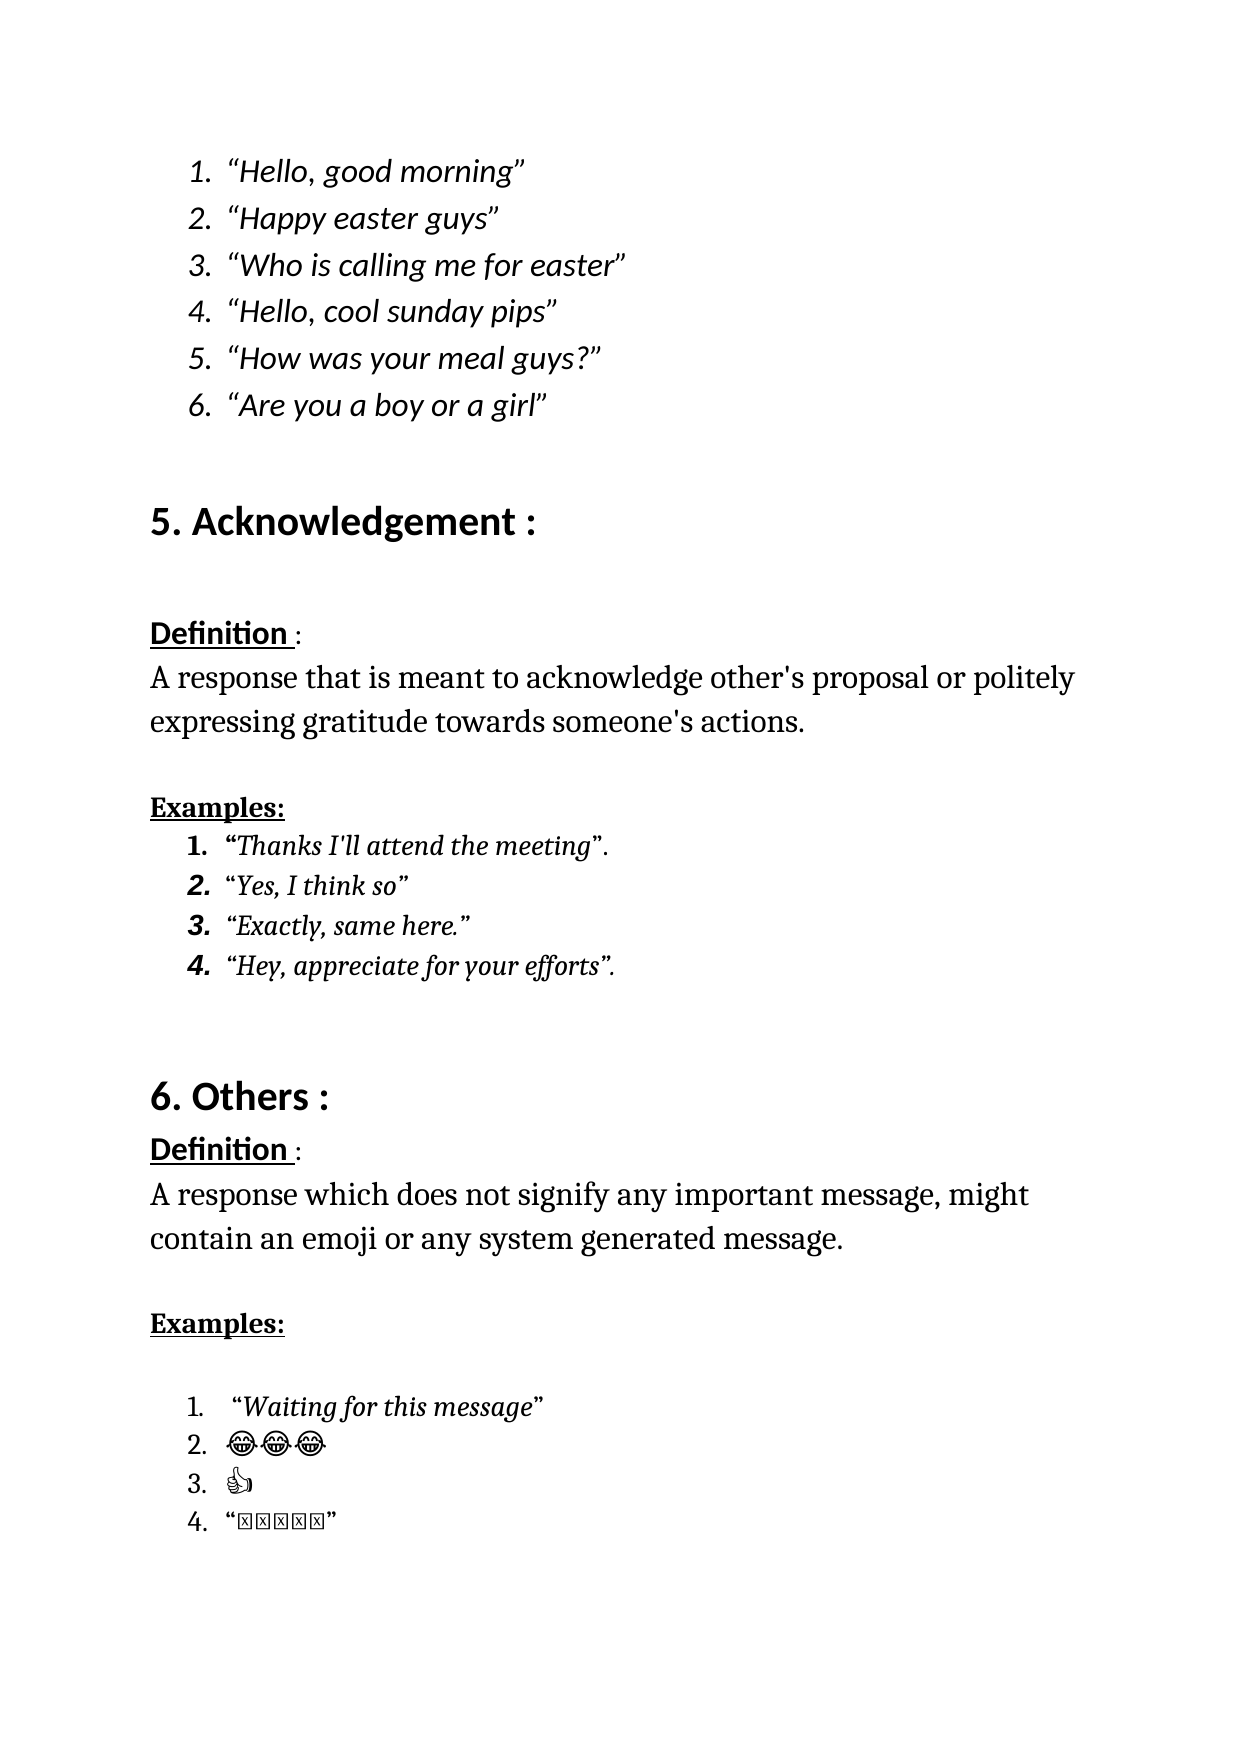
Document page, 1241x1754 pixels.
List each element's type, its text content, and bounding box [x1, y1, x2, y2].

list 👍 [187, 1467, 1090, 1501]
text 5. Acknowledgement : [150, 495, 1090, 546]
text 6. Others : [150, 1070, 1090, 1121]
text Definition : [150, 1128, 1090, 1169]
text A response that is meant to acknowledge other's proposal or politely expressing gratitude towards someone's actions. [150, 659, 1090, 741]
list “Thanks I'll attend the meeting”. [187, 829, 1090, 863]
list 😂😂😂 [187, 1428, 1090, 1462]
list “🍚🥦🍉🍉🍌” [187, 1506, 1090, 1539]
list “Yes, I think so” [187, 868, 1090, 903]
text Definition : [150, 612, 1090, 653]
list “How was your meal guys?” [187, 337, 1090, 378]
list “Hello, cool sunday pips” [187, 290, 1090, 331]
list “Exactly, same here.” [187, 908, 1090, 942]
list “Hello, good morning” [187, 150, 1090, 191]
list “Are you a boy or a girl” [187, 384, 1090, 424]
text Examples: [150, 1307, 1090, 1341]
text A response which does not signify any important message, might contain an emoji or any system generated message. [150, 1175, 1090, 1257]
list “Who is calling me for easter” [187, 243, 1090, 284]
list “Waiting for this message” [187, 1390, 1090, 1423]
list “Hey, appreciate for your efforts”. [187, 947, 1090, 982]
list “Happy easter guys” [187, 197, 1090, 237]
text Examples: [150, 791, 1090, 824]
